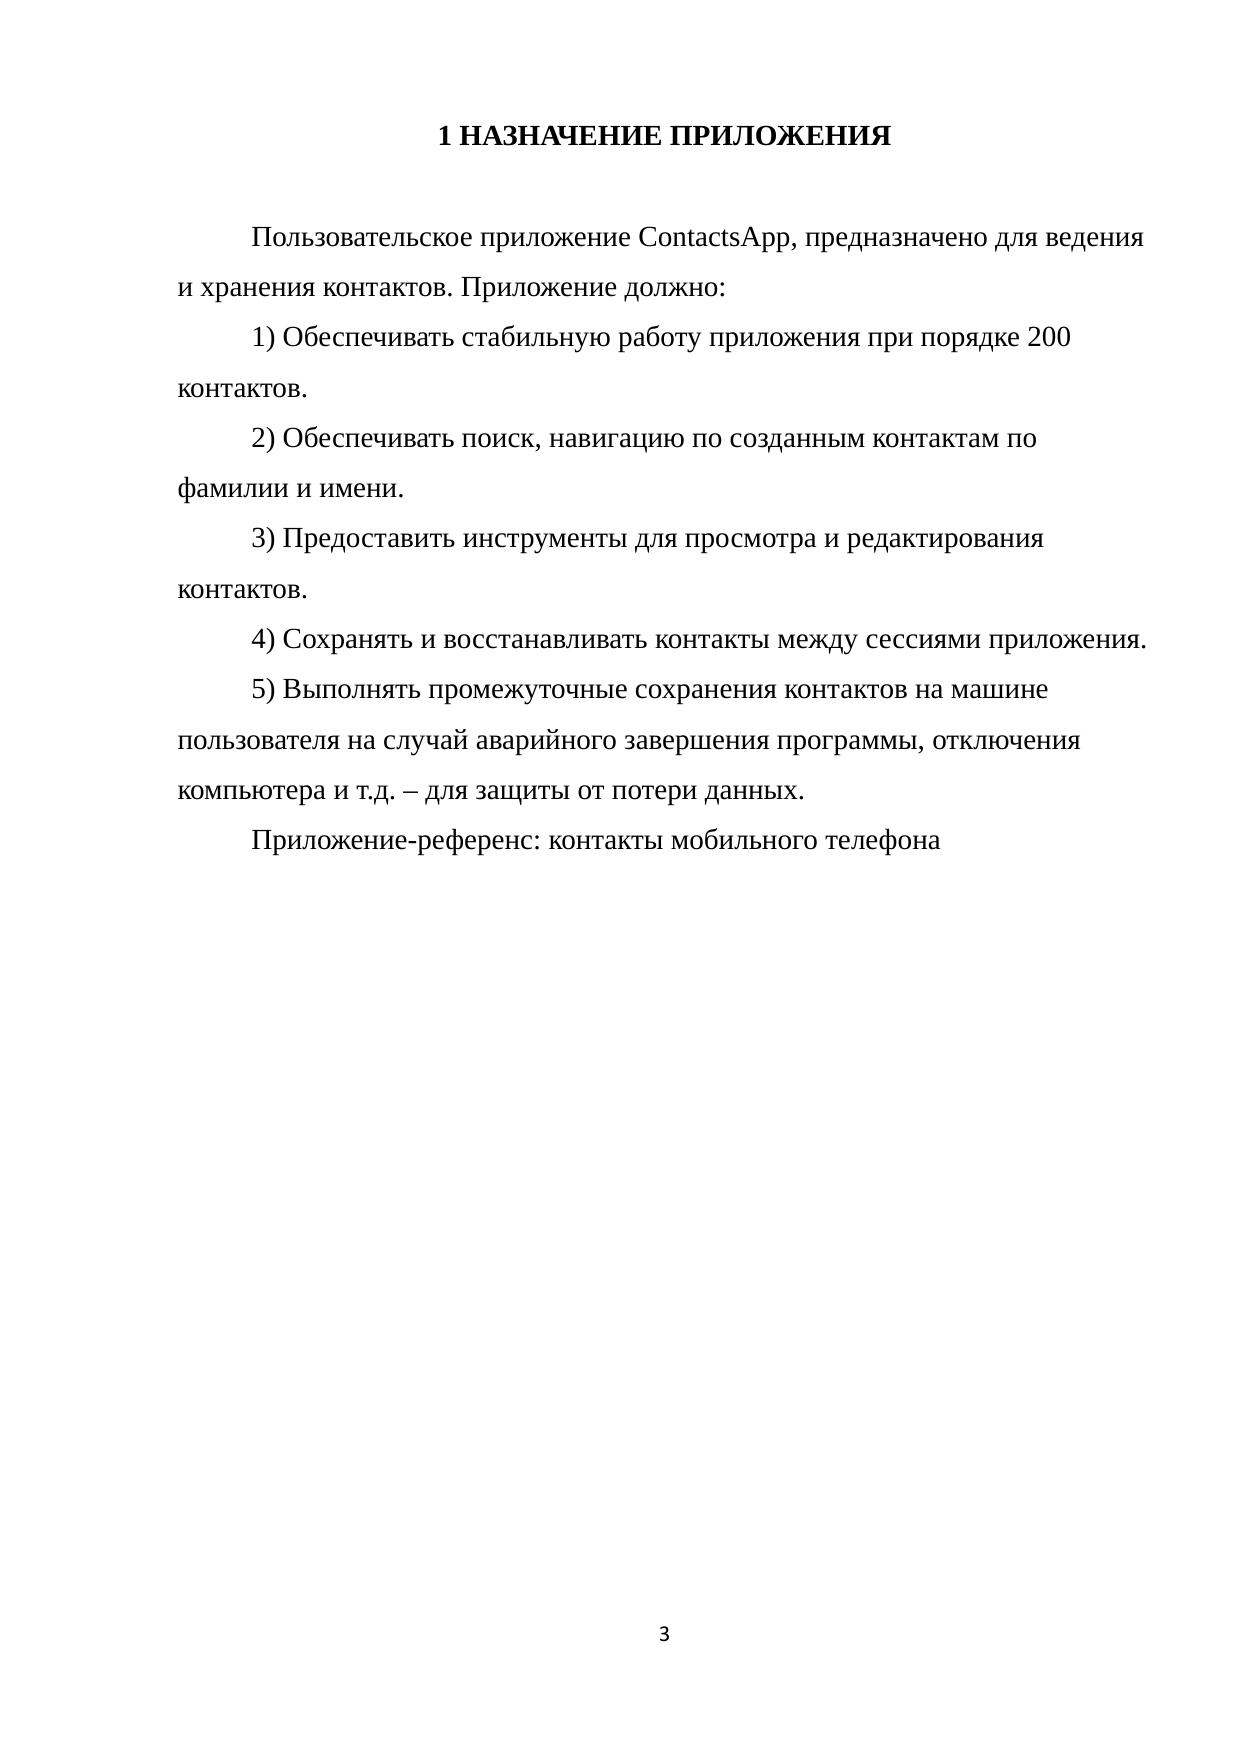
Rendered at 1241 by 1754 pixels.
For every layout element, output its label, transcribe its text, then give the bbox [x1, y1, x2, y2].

text Пользовательское приложение ContactsApp, предназначено для ведения и хранения контактов. Приложение должно: [177, 219, 1152, 303]
text Приложение-референс: контакты мобильного телефона [177, 822, 1152, 856]
text 4) Сохранять и восстанавливать контакты между сессиями приложения. [177, 621, 1152, 655]
text 1) Обеспечивать стабильную работу приложения при порядке 200 контактов. [177, 319, 1152, 403]
text 2) Обеспечивать поиск, навигацию по созданным контактам по фамилии и имени. [177, 420, 1152, 504]
subtitle 1 НАЗНАЧЕНИЕ ПРИЛОЖЕНИЯ [177, 118, 1152, 152]
text 5) Выполнять промежуточные сохранения контактов на машине пользователя на случай аварийного завершения программы, отключения компьютера и т.д. – для защиты от потери данных. [177, 672, 1152, 806]
text 3) Предоставить инструменты для просмотра и редактирования контактов. [177, 521, 1152, 604]
